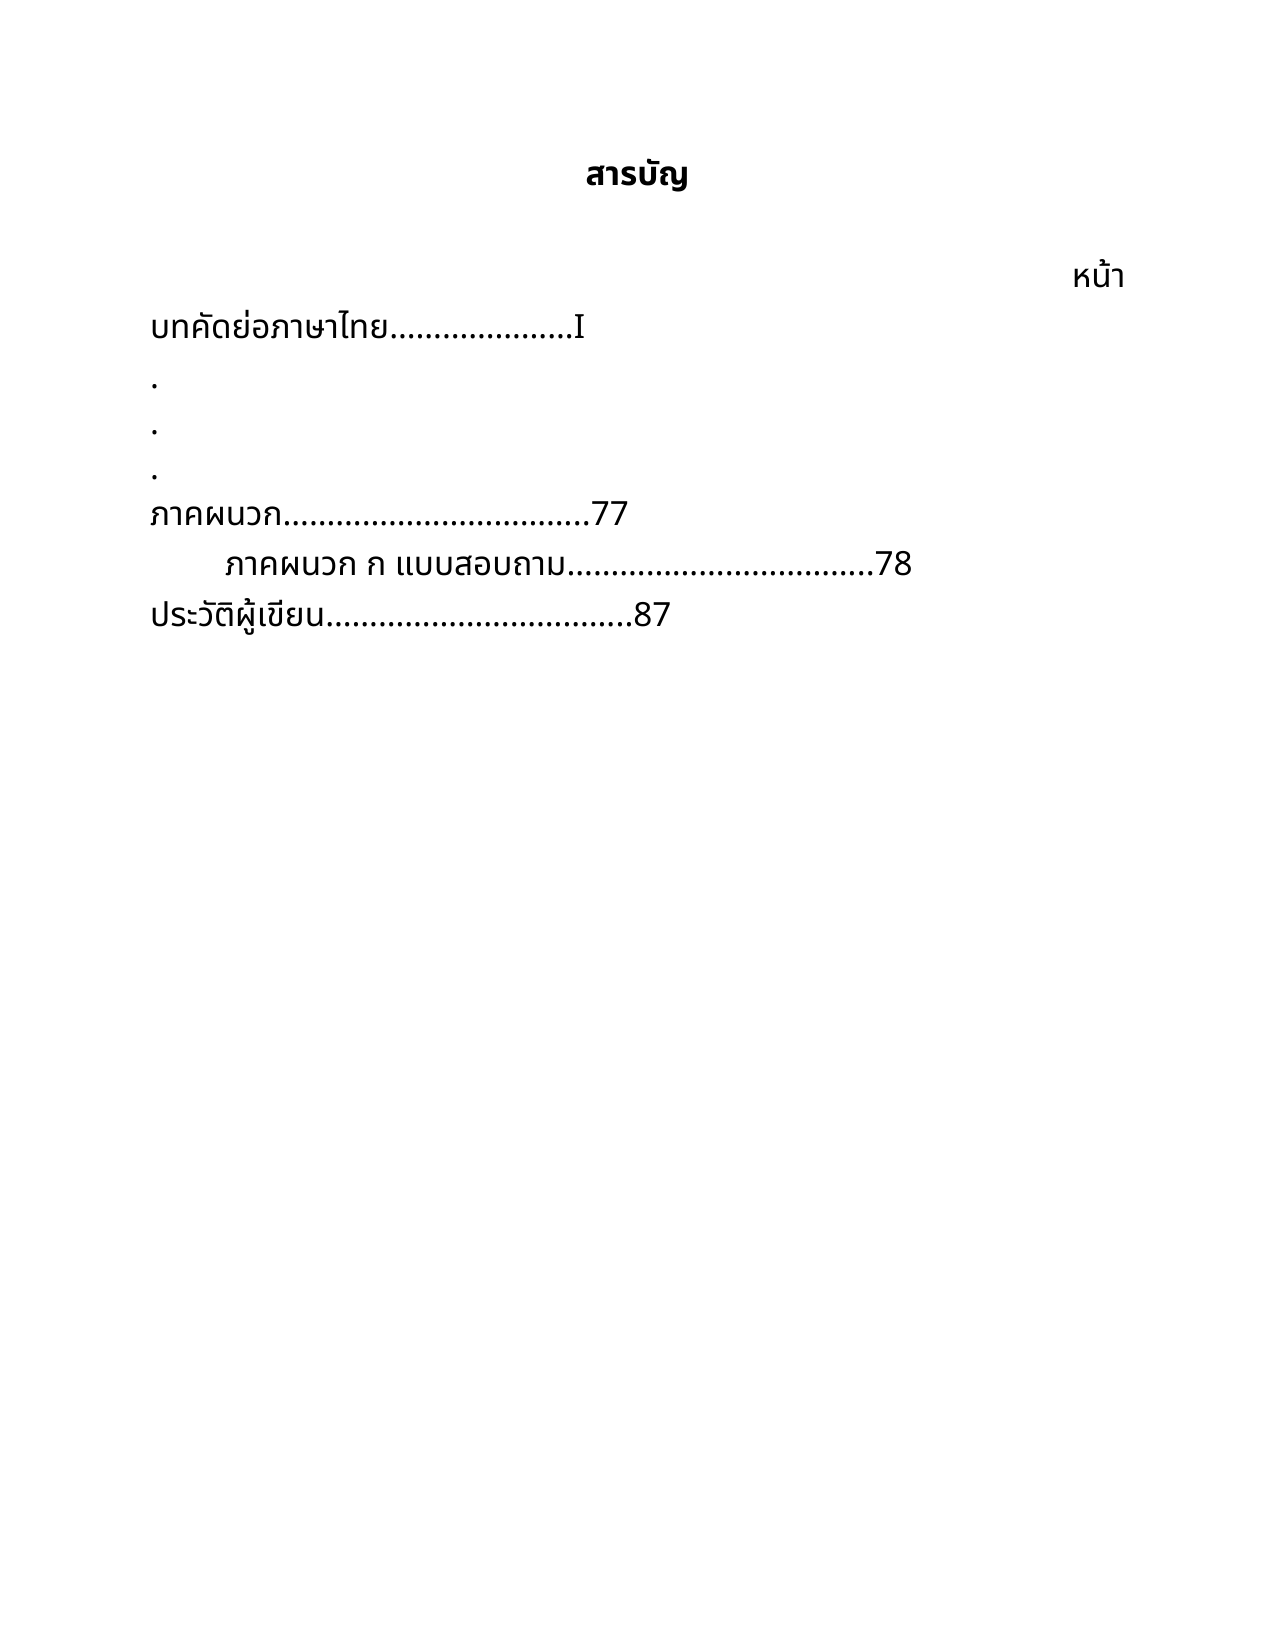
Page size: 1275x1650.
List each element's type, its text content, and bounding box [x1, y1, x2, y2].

text สารบัญ [150, 150, 1125, 200]
text ภาคผนวก……………………………..77 [150, 489, 1125, 540]
text ภาคผนวก ก แบบสอบถาม……………………………..78 [150, 540, 1125, 591]
text . [150, 444, 1125, 489]
text . [150, 398, 1125, 444]
text ประวัติผู้เขียน……………………………..87 [150, 591, 1125, 641]
text หน้า [150, 252, 1125, 302]
text บทคัดย่อภาษาไทย…………………I [150, 302, 1125, 353]
text . [150, 353, 1125, 398]
